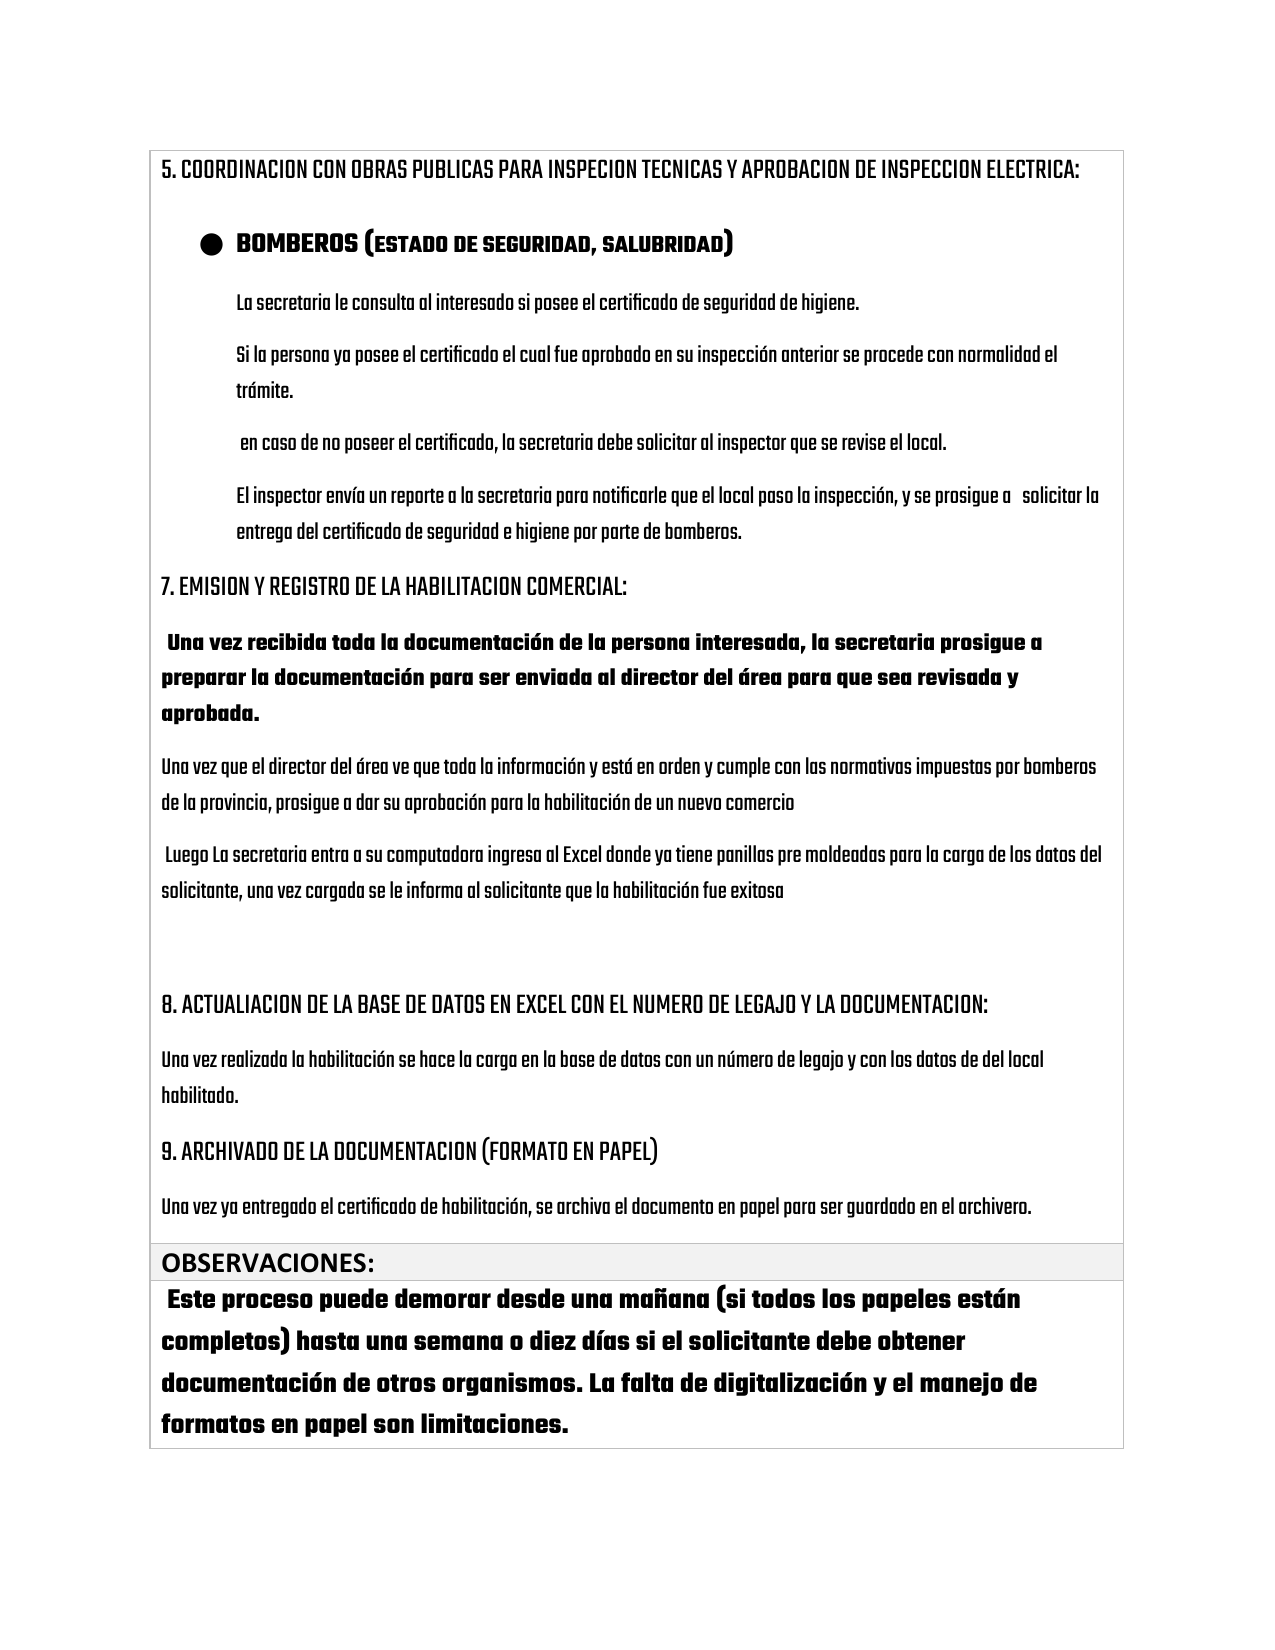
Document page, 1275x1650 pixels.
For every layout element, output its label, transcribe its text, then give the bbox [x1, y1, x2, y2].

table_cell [151, 151, 1123, 1243]
table_cell Este proceso puede demorar desde una mañana (si todos los papeles están completos) hasta una semana o diez días si el solicitante debe obtener documentación de otros organismos. La falta de digitalización y el manejo de formatos en papel son limitaciones. [151, 1281, 1123, 1448]
table_cell OBSERVACIONES: [151, 1244, 1123, 1280]
